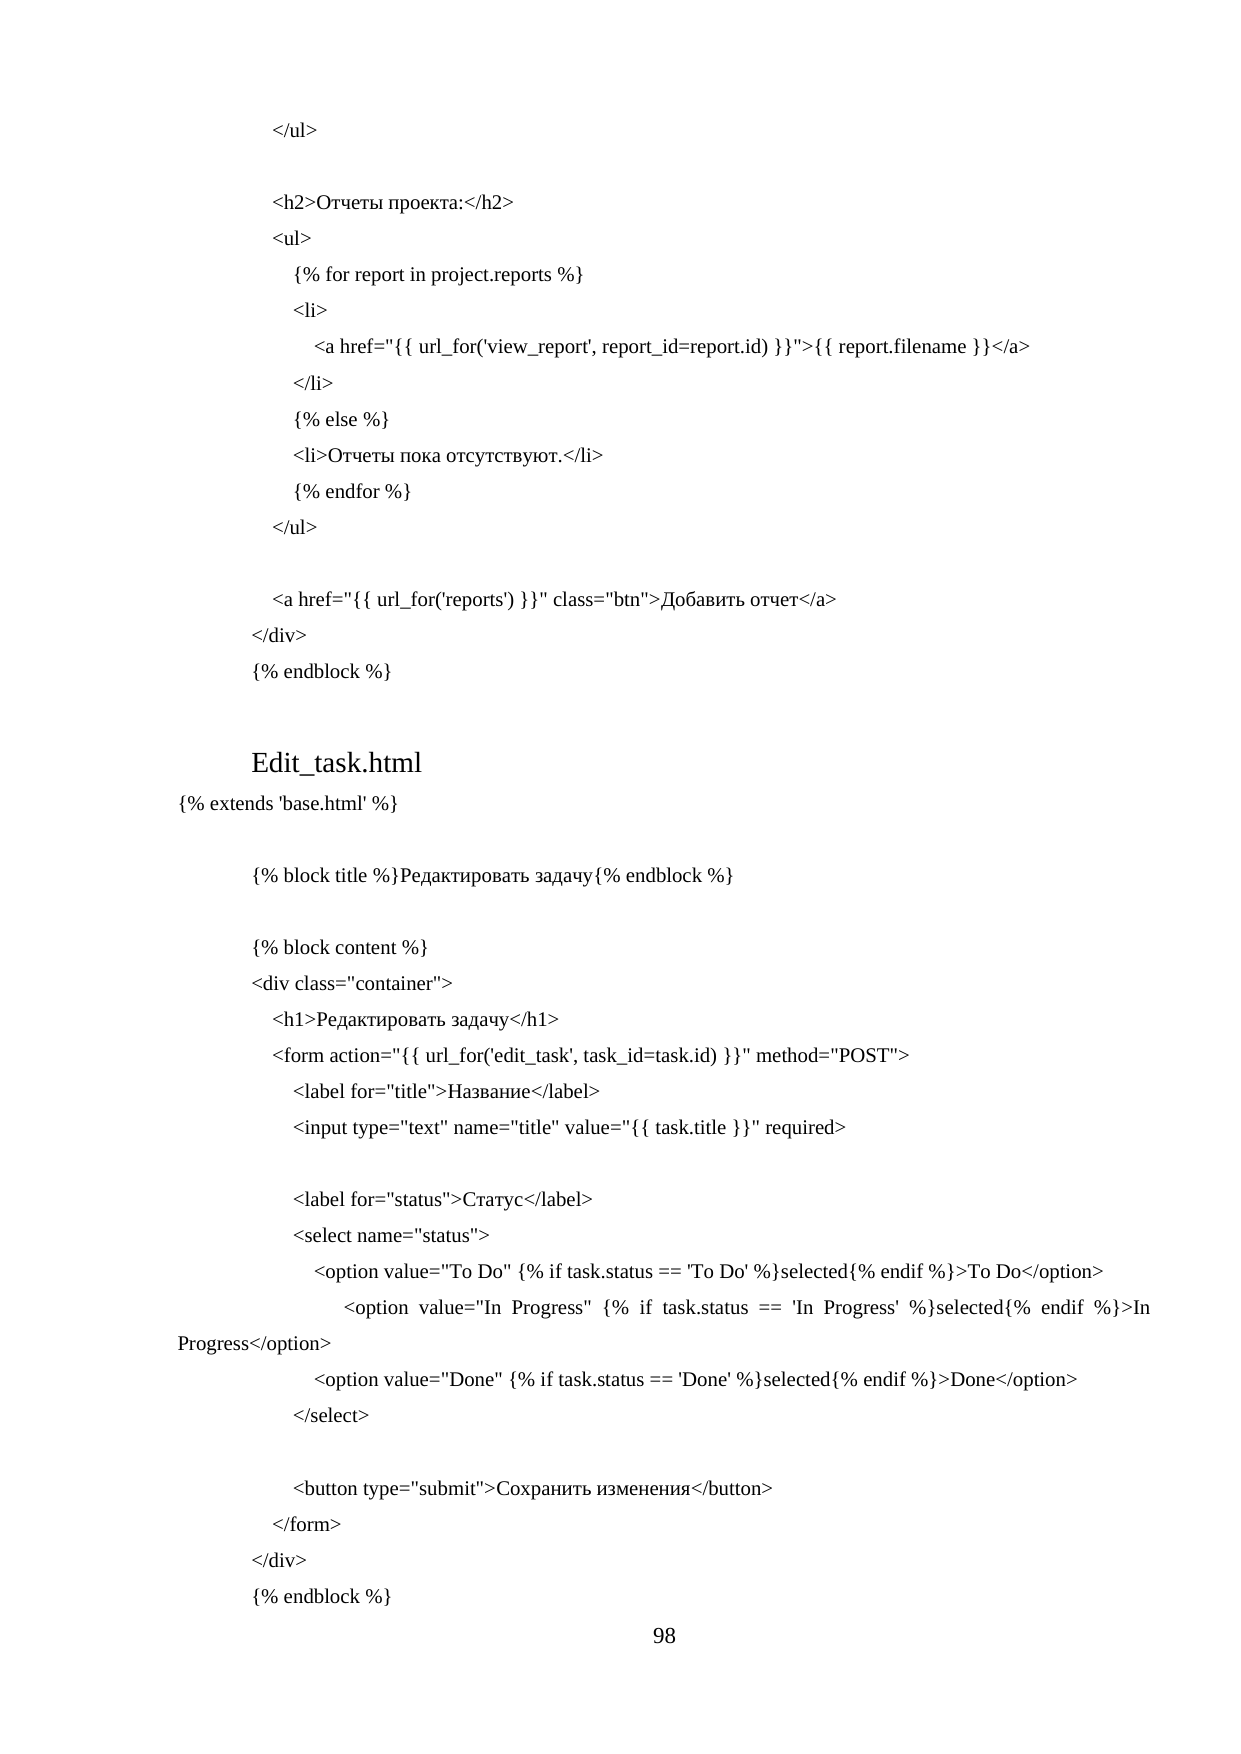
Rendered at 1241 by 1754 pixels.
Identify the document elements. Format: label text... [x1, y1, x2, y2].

text <h2>Отчеты проекта:</h2> [177, 190, 1152, 214]
text <label for="title">Название</label> [177, 1079, 1152, 1103]
text {% for report in project.reports %} [177, 262, 1152, 286]
text <label for="status">Статус</label> [177, 1187, 1152, 1211]
text Edit_task.html {% extends 'base.html' %} [177, 745, 1152, 815]
text <option value="To Do" {% if task.status == 'To Do' %}selected{% endif %}>To Do</option> [177, 1259, 1152, 1283]
text {% endblock %} [177, 1583, 1152, 1608]
text <h1>Редактировать задачу</h1> [177, 1007, 1152, 1031]
text </div> [177, 1547, 1152, 1572]
text <button type="submit">Сохранить изменения</button> [177, 1475, 1152, 1499]
text </form> [177, 1511, 1152, 1536]
text {% endblock %} [177, 659, 1152, 683]
text <a href="{{ url_for('reports') }}" class="btn">Добавить отчет</a> [177, 587, 1152, 611]
text </li> [177, 370, 1152, 394]
text <a href="{{ url_for('view_report', report_id=report.id) }}">{{ report.filename }}</a> [177, 334, 1152, 358]
text <li>Отчеты пока отсутствуют.</li> [177, 442, 1152, 467]
text <div class="container"> [177, 971, 1152, 995]
text {% endfor %} [177, 478, 1152, 503]
text <input type="text" name="title" value="{{ task.title }}" required> [177, 1115, 1152, 1139]
text <li> [177, 298, 1152, 322]
text </div> [177, 623, 1152, 647]
text {% else %} [177, 406, 1152, 431]
text {% block title %}Редактировать задачу{% endblock %} [177, 863, 1152, 887]
text </ul> [177, 514, 1152, 539]
text <select name="status"> [177, 1223, 1152, 1247]
text </ul> [177, 118, 1152, 142]
text <ul> [177, 226, 1152, 250]
text </select> [177, 1403, 1152, 1427]
text {% block content %} [177, 935, 1152, 959]
text <option value="In Progress" {% if task.status == 'In Progress' %}selected{% endif %}>In Progress</option> [177, 1295, 1152, 1355]
text <option value="Done" {% if task.status == 'Done' %}selected{% endif %}>Done</option> [177, 1367, 1152, 1391]
text <form action="{{ url_for('edit_task', task_id=task.id) }}" method="POST"> [177, 1043, 1152, 1067]
